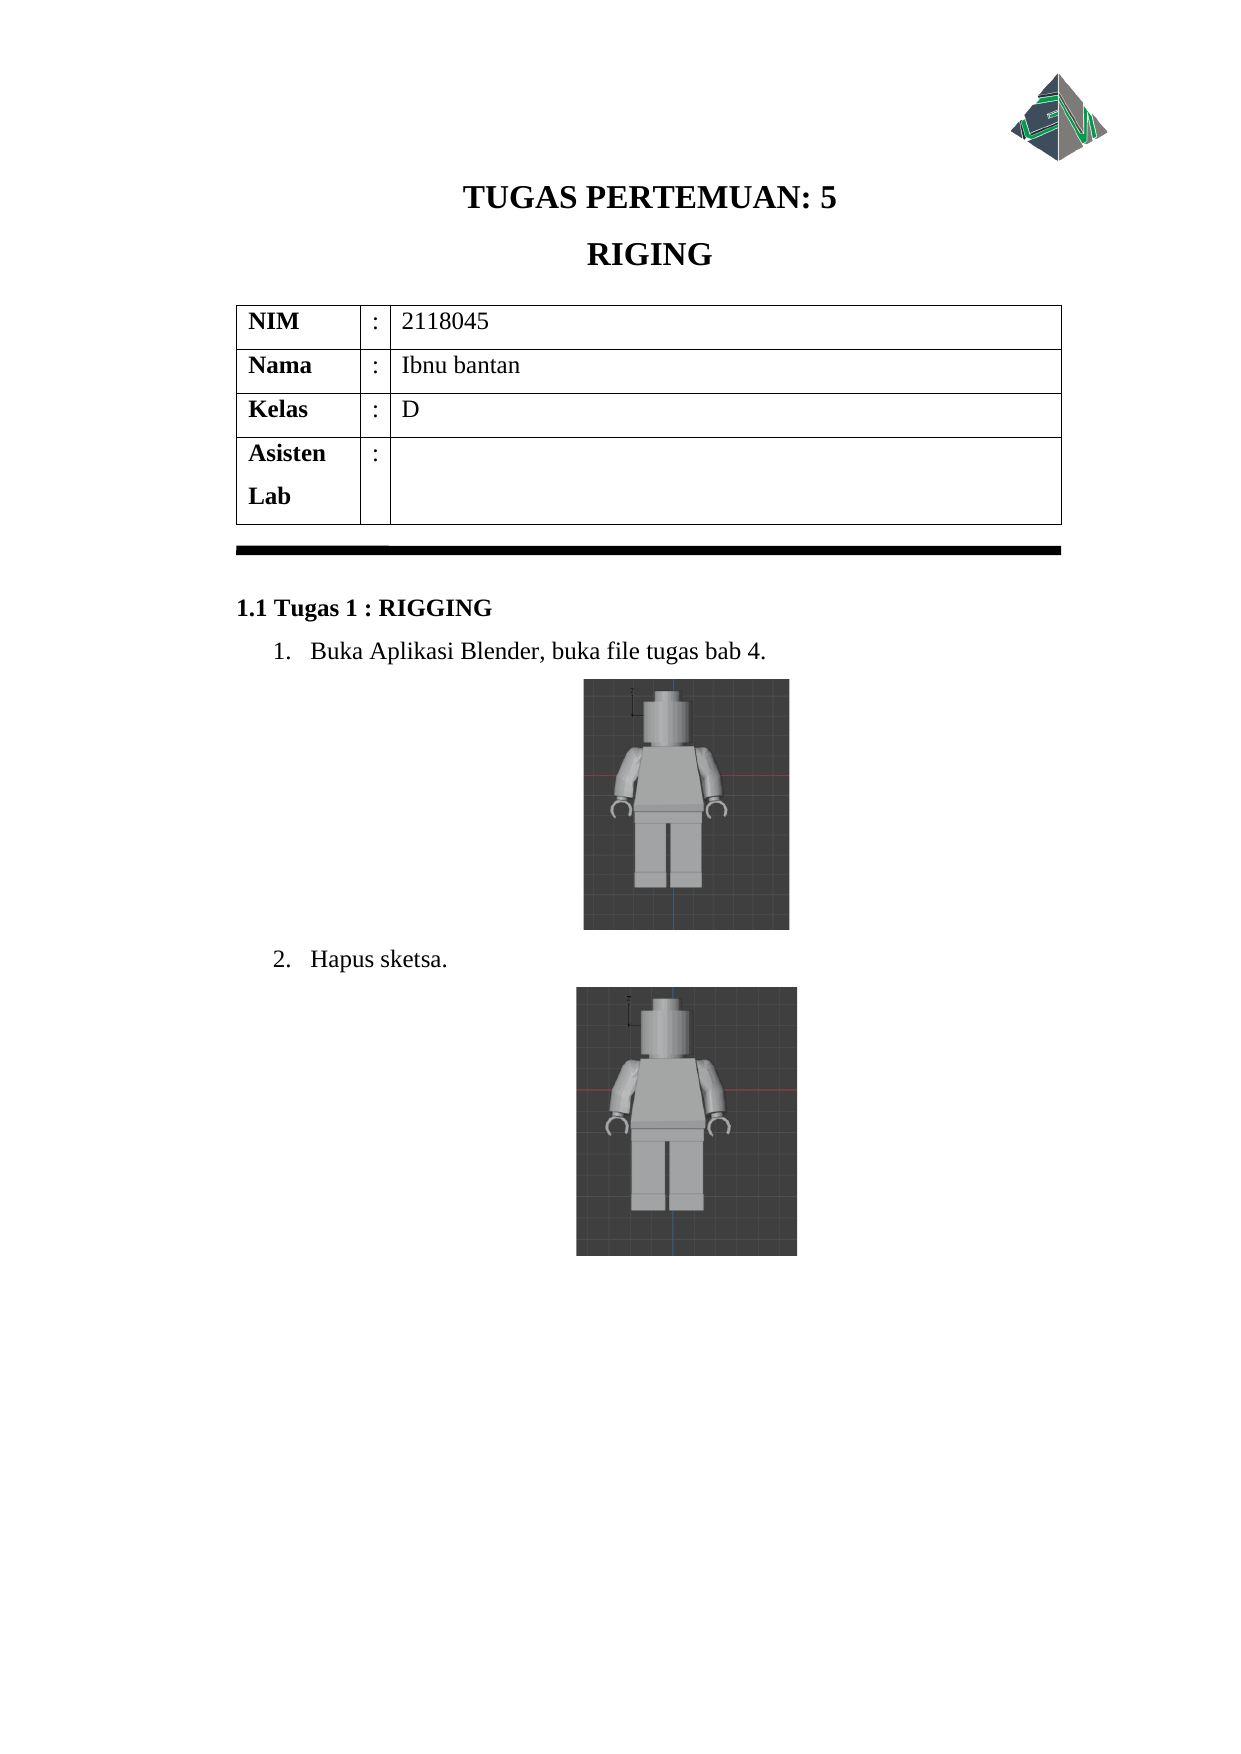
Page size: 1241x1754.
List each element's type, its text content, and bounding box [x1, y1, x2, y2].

table_header : [361, 306, 390, 349]
table_cell Nama [237, 350, 360, 393]
subtitle Tugas 1 : RIGGING [236, 538, 1063, 622]
table_cell D [391, 394, 1061, 437]
table_cell Kelas [237, 394, 360, 437]
picture [583, 679, 790, 930]
table_header 2118045 [391, 306, 1061, 349]
subtitle 5 RIGING [236, 177, 1063, 273]
table_header NIM [237, 306, 360, 349]
picture [1010, 73, 1108, 161]
table_cell Asisten Lab [237, 438, 360, 524]
table_cell : [361, 350, 390, 393]
table_cell Ibnu bantan [391, 350, 1061, 393]
table_cell [391, 438, 1061, 524]
list Hapus sketsa. [273, 944, 1063, 973]
list Buka Aplikasi Blender, buka file tugas bab 4. [273, 636, 1063, 665]
table_cell : [361, 438, 390, 524]
table_cell : [361, 394, 390, 437]
picture [576, 987, 798, 1256]
